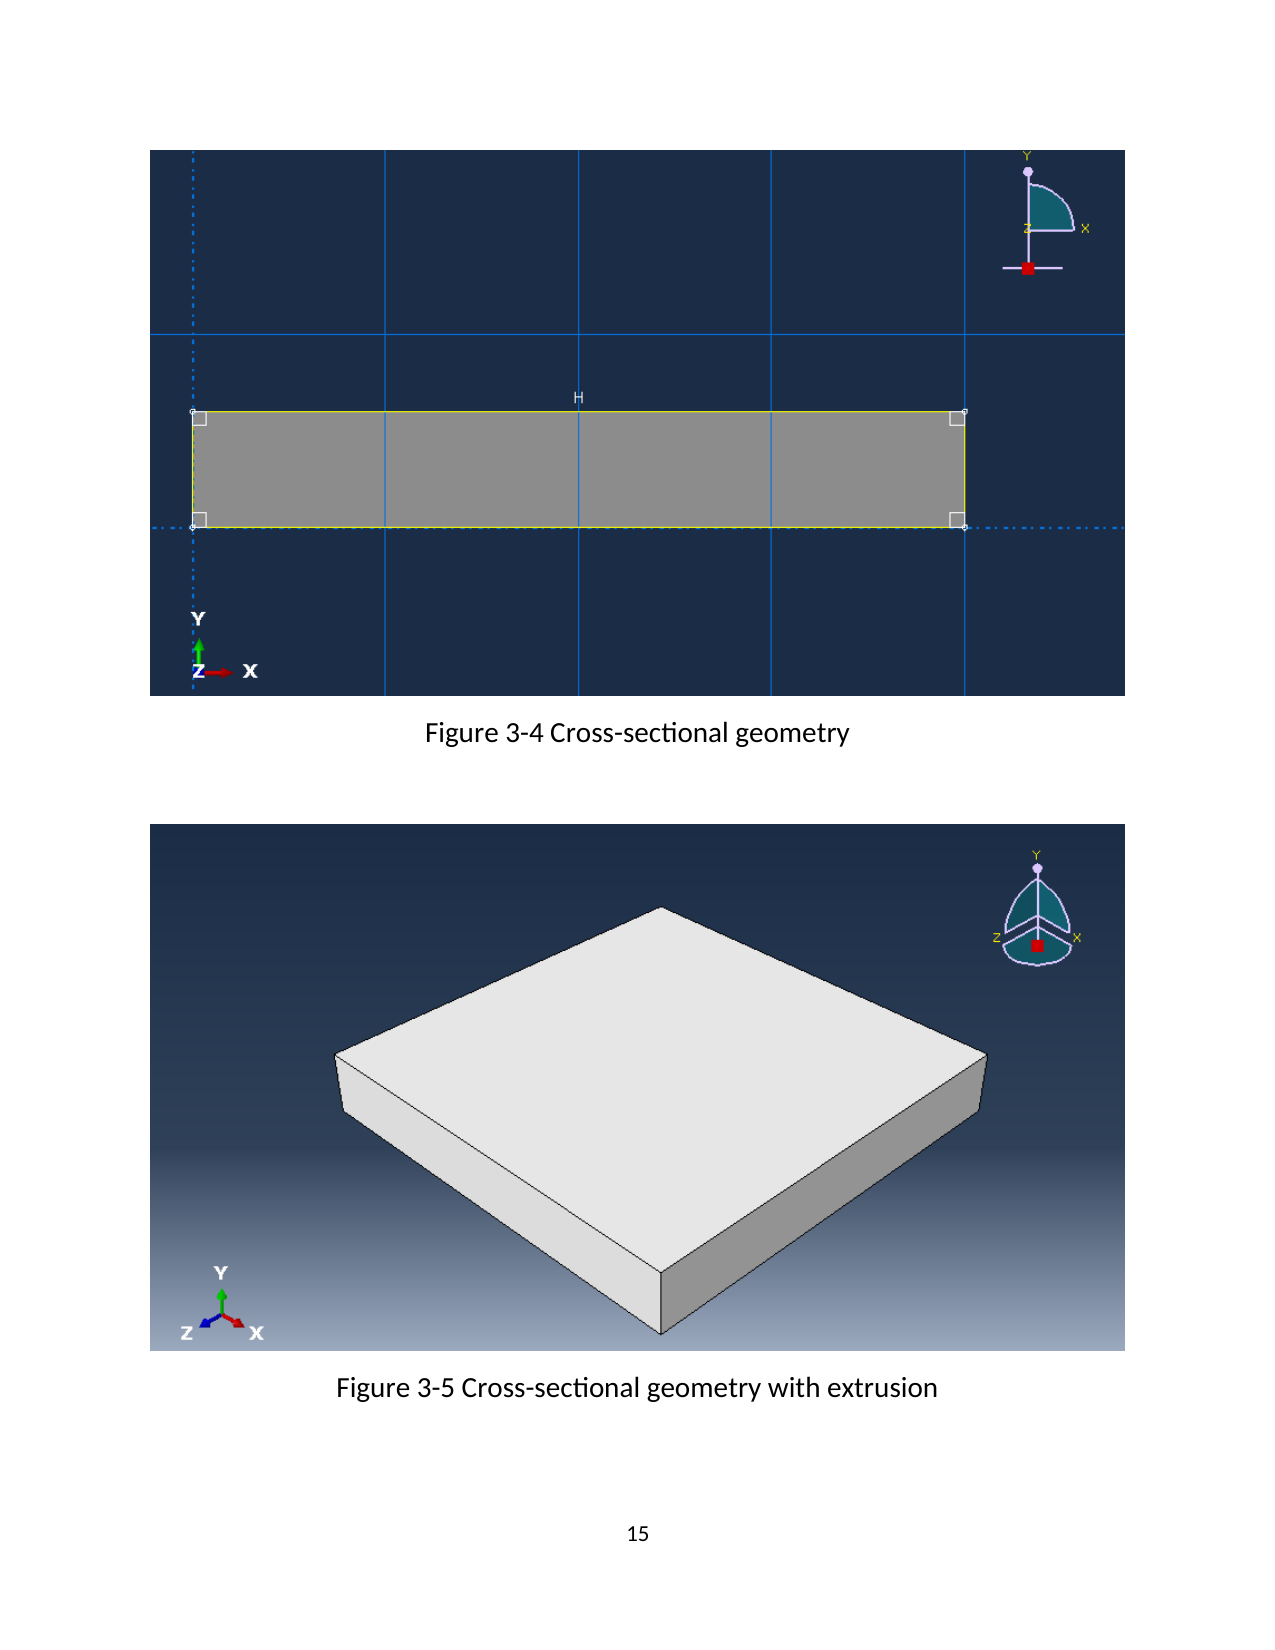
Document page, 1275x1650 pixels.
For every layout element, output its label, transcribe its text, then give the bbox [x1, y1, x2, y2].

text Figure 3-5 Cross-sectional geometry with extrusion [150, 1369, 1125, 1405]
picture [150, 824, 1125, 1351]
text Figure 3-4 Cross-sectional geometry [150, 714, 1125, 750]
picture [150, 150, 1125, 696]
